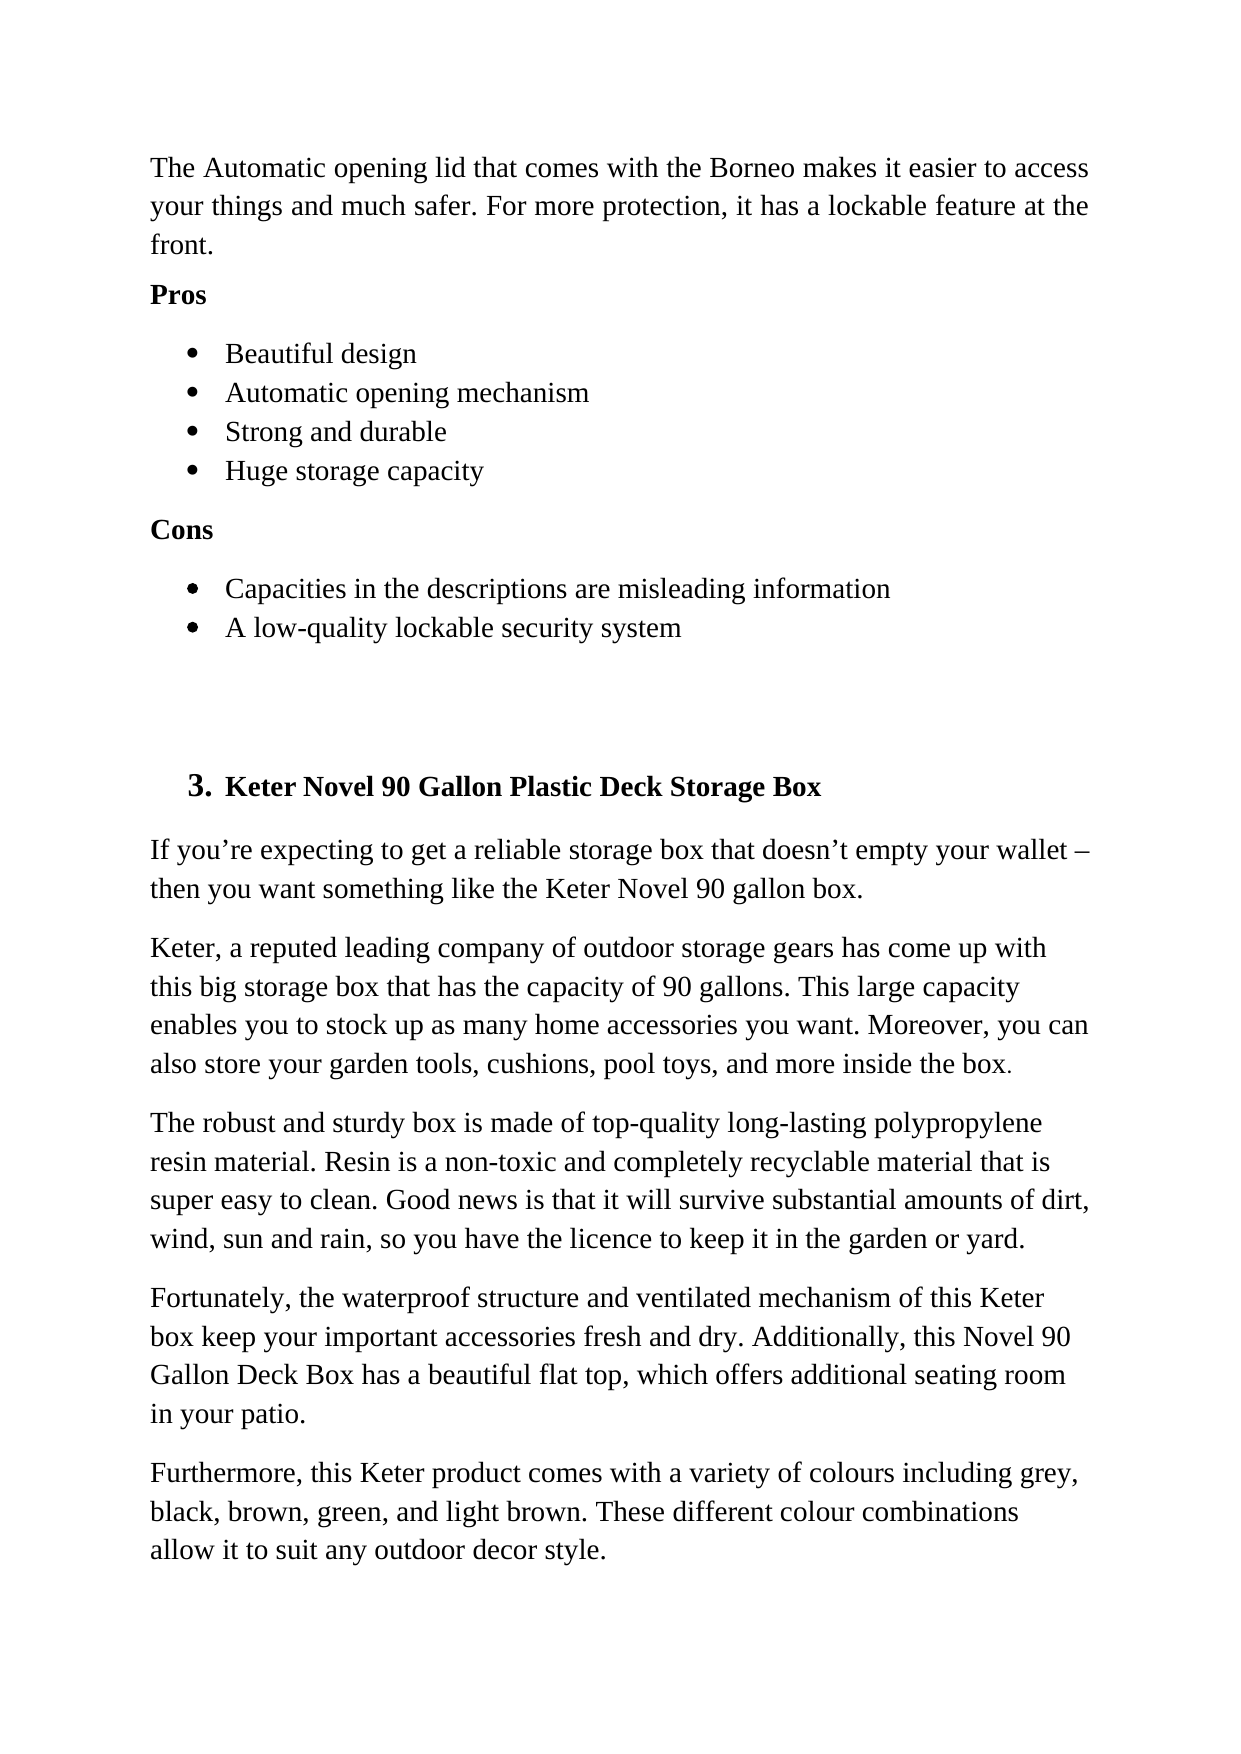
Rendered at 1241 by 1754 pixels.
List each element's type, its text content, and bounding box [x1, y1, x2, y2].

text Fortunately, the waterproof structure and ventilated mechanism of this Keter box keep your important accessories fresh and dry. Additionally, this Novel 90 Gallon Deck Box has a beautiful flat top, which offers additional seating room in your patio. [150, 1280, 1090, 1429]
text If you’re expecting to get a reliable storage box that doesn’t empty your wallet – then you want something like the Keter Novel 90 gallon box. [150, 832, 1090, 904]
text Furthermore, this Keter product comes with a variety of colours including grey, black, brown, green, and light brown. These different colour combinations allow it to suit any outdoor decor style. [150, 1455, 1090, 1566]
list Automatic opening mechanism [187, 375, 1090, 409]
text The Automatic opening lid that comes with the Borneo makes it easier to access your things and much safer. For more protection, it has a lockable feature at the front. [150, 150, 1090, 261]
text The robust and sturdy box is made of top-quality long-lasting polypropylene resin material. Resin is a non-toxic and completely recyclable material that is super easy to clean. Good news is that it will survive substantial amounts of dirt, wind, sun and rain, so you have the licence to keep it in the garden or yard. [150, 1105, 1090, 1254]
list A low-quality lockable security system [187, 610, 1090, 644]
text Keter, a reputed leading company of outdoor storage gears has come up with this big storage box that has the capacity of 90 gallons. This large capacity enables you to stock up as many home accessories you want. Moreover, you can also store your garden tools, cushions, pool toys, and more inside the box. [150, 930, 1090, 1079]
text Cons [150, 512, 1090, 546]
list Strong and durable [187, 414, 1090, 448]
subtitle Keter Novel 90 Gallon Plastic Deck Storage Box [187, 765, 1090, 803]
list Huge storage capacity [187, 453, 1090, 486]
list Capacities in the descriptions are misleading information [187, 571, 1090, 605]
text Pros [150, 277, 1090, 311]
list Beautiful design [187, 337, 1090, 370]
